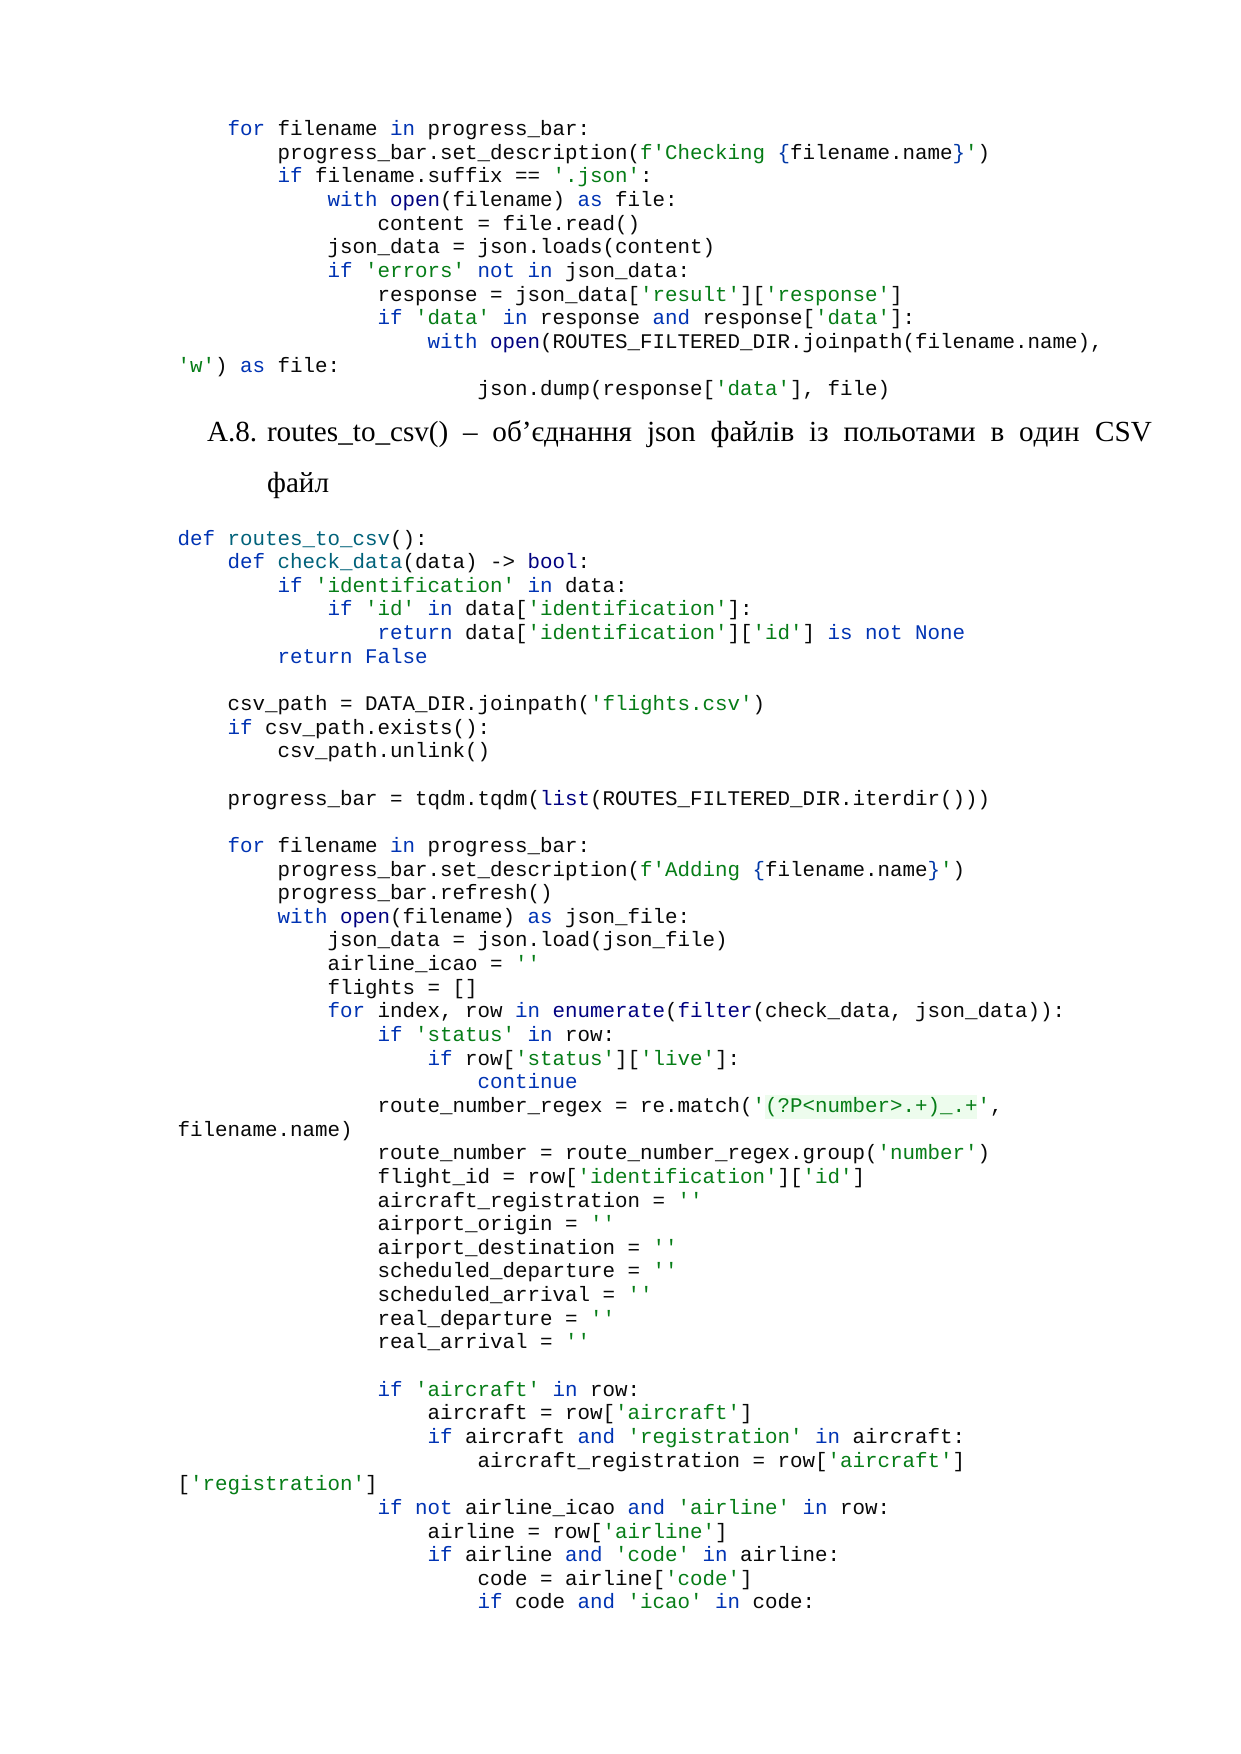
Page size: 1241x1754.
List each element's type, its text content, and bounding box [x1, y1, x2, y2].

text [177, 118, 1152, 402]
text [177, 527, 1152, 1615]
subtitle routes_to_csv() – об’єднання json файлів із польотами в один CSV файл [207, 414, 1152, 498]
